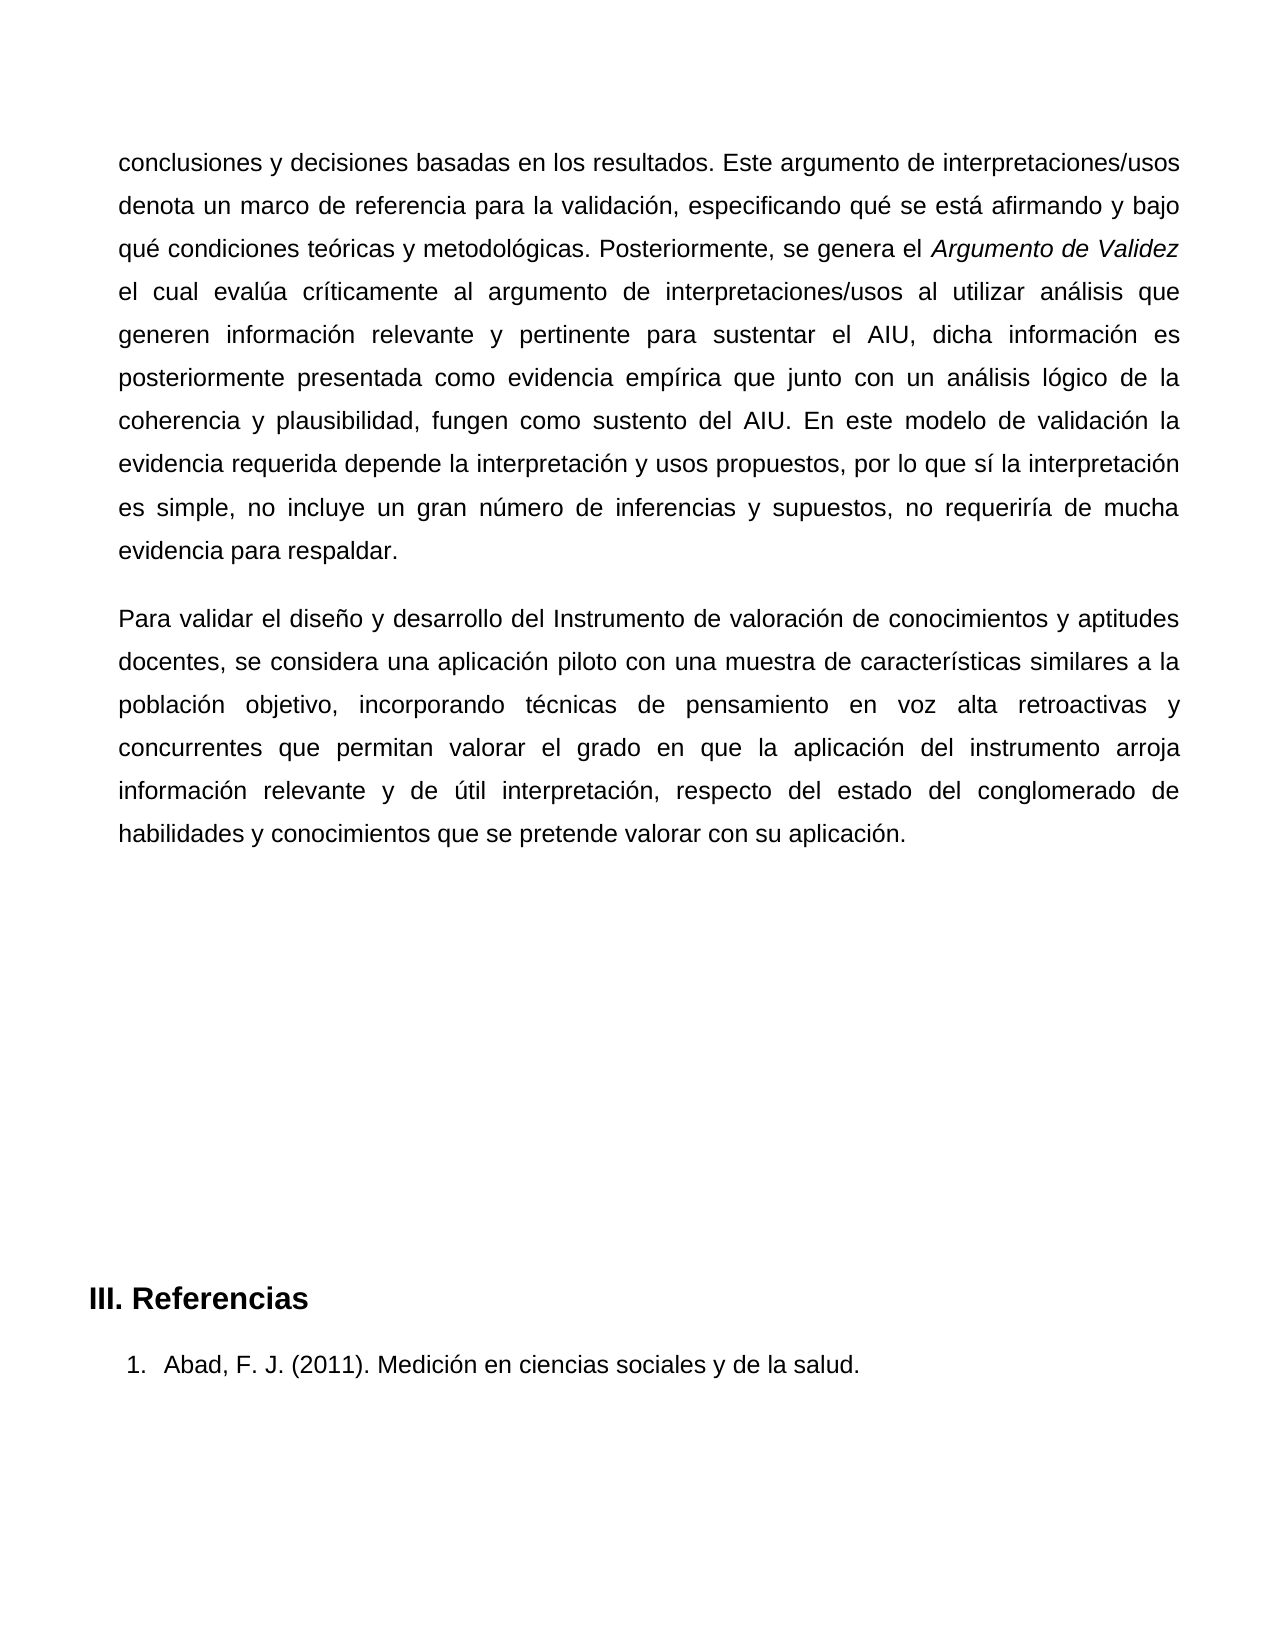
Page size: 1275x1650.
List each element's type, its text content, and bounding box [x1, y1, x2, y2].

text Para validar el diseño y desarrollo del Instrumento de valoración de conocimientos y aptitudes docentes, se considera una aplicación piloto con una muestra de características similares a la población objetivo, incorporando técnicas de pensamiento en voz alta retroactivas y concurrentes que permitan valorar el grado en que la aplicación del instrumento arroja información relevante y de útil interpretación, respecto del estado del conglomerado de habilidades y conocimientos que se pretende valorar con su aplicación. [118, 604, 1182, 848]
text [118, 148, 1182, 564]
list Abad, F. J. (2011). Medición en ciencias sociales y de la salud. [126, 1350, 1167, 1379]
text III. Referencias [88, 1280, 1182, 1316]
